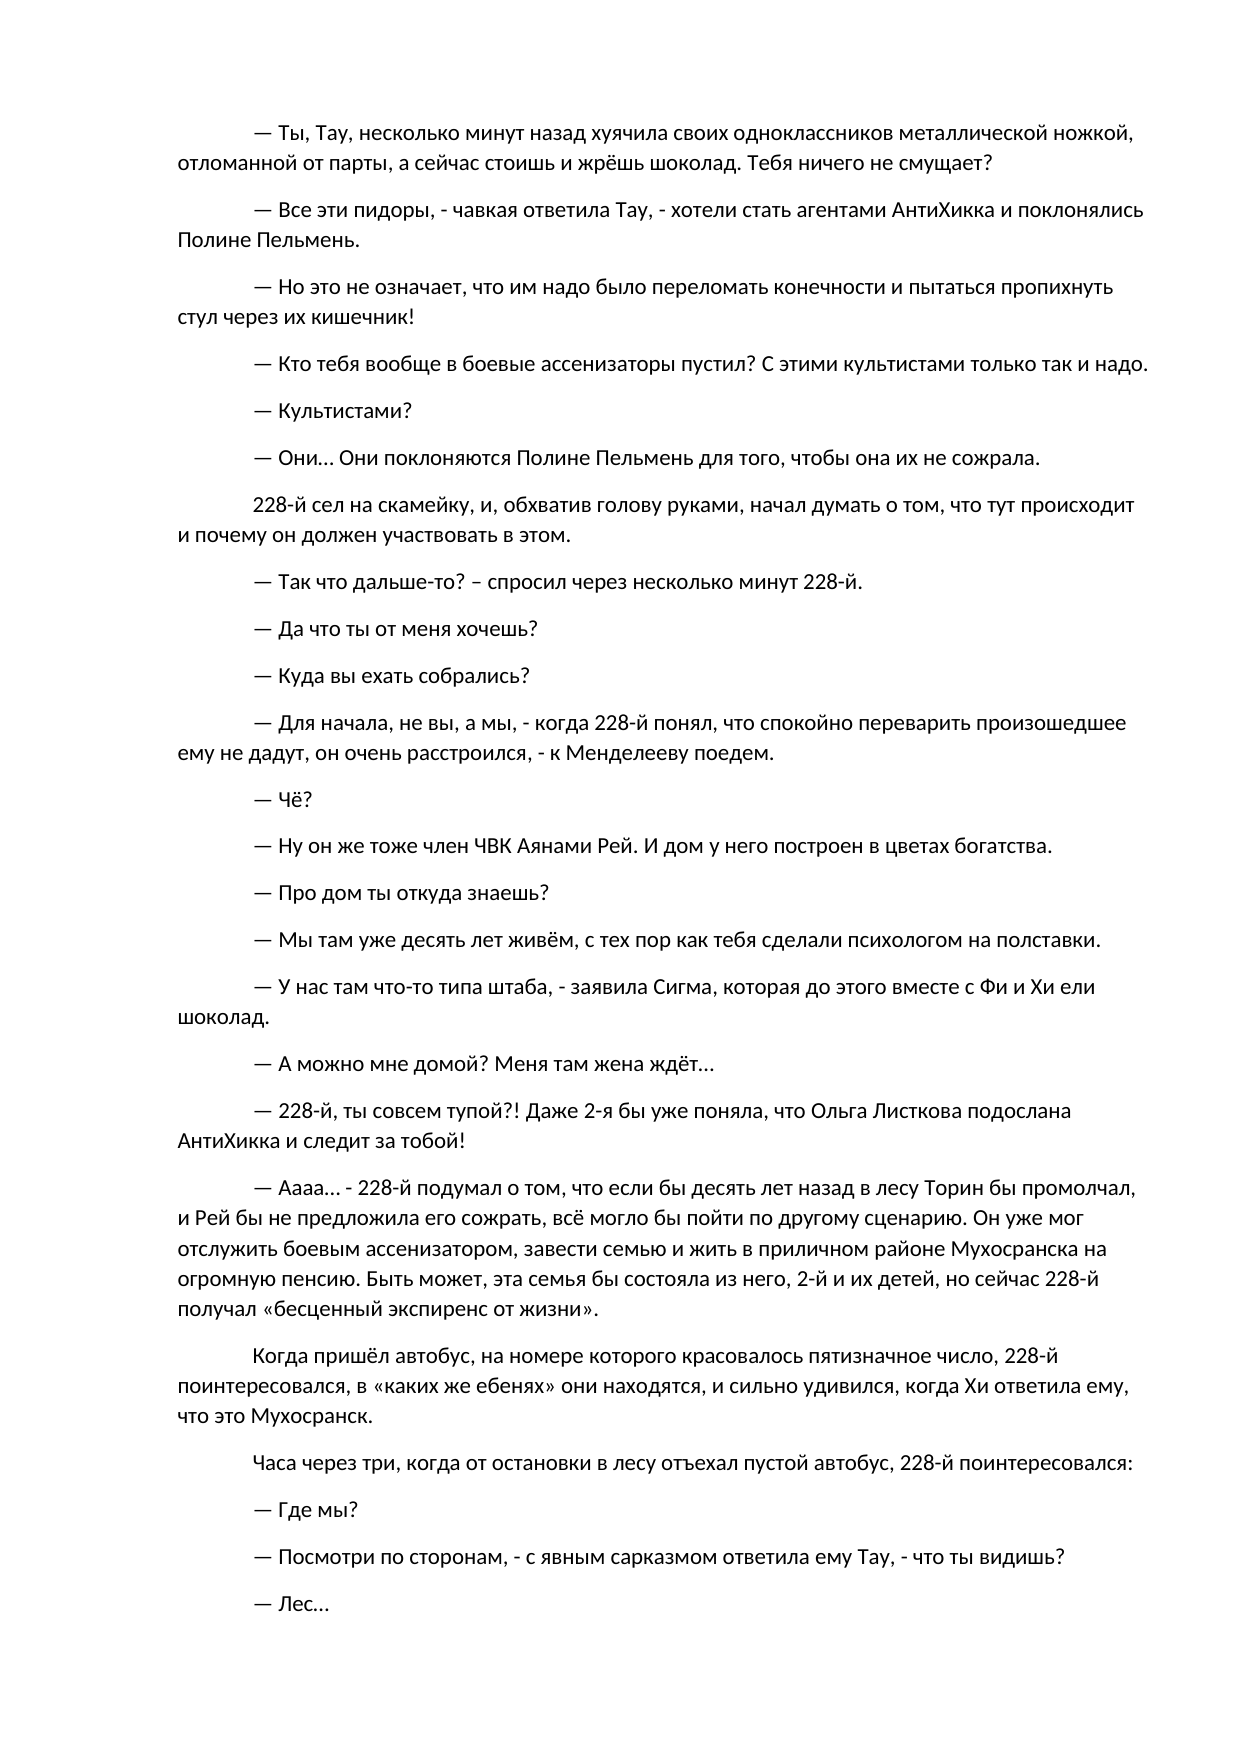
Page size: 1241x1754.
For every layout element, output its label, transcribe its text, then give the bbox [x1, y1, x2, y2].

text — Про дом ты откуда знаешь? [177, 878, 1152, 907]
text — Все эти пидоры, - чавкая ответила Тау, - хотели стать агентами АнтиХикка и поклонялись Полине Пельмень. [177, 195, 1152, 253]
text 228-й сел на скамейку, и, обхватив голову руками, начал думать о том, что тут происходит и почему он должен участвовать в этом. [177, 490, 1152, 548]
text Часа через три, когда от остановки в лесу отъехал пустой автобус, 228-й поинтересовался: [177, 1448, 1152, 1476]
text — Да что ты от меня хочешь? [177, 614, 1152, 642]
text — Мы там уже десять лет живём, с тех пор как тебя сделали психологом на полставки. [177, 925, 1152, 953]
text — Чё? [177, 785, 1152, 813]
text — Для начала, не вы, а мы, - когда 228-й понял, что спокойно переварить произошедшее ему не дадут, он очень расстроился, - к Менделееву поедем. [177, 708, 1152, 766]
text — Посмотри по сторонам, - с явным сарказмом ответила ему Тау, - что ты видишь? [177, 1542, 1152, 1570]
text — Но это не означает, что им надо было переломать конечности и пытаться пропихнуть стул через их кишечник! [177, 272, 1152, 331]
text — Где мы? [177, 1495, 1152, 1523]
text — У нас там что-то типа штаба, - заявила Сигма, которая до этого вместе с Фи и Хи ели шоколад. [177, 972, 1152, 1031]
text — Кто тебя вообще в боевые ассенизаторы пустил? С этими культистами только так и надо. [177, 349, 1152, 377]
text — А можно мне домой? Меня там жена ждёт… [177, 1049, 1152, 1077]
text — 228-й, ты совсем тупой?! Даже 2-я бы уже поняла, что Ольга Листкова подослана АнтиХикка и следит за тобой! [177, 1096, 1152, 1154]
text — Культистами? [177, 396, 1152, 424]
text Когда пришёл автобус, на номере которого красовалось пятизначное число, 228-й поинтересовался, в «каких же ебенях» они находятся, и сильно удивился, когда Хи ответила ему, что это Мухосранск. [177, 1341, 1152, 1429]
text — Так что дальше-то? – спросил через несколько минут 228-й. [177, 567, 1152, 595]
text — Они… Они поклоняются Полине Пельмень для того, чтобы она их не сожрала. [177, 443, 1152, 471]
text — Аааа… - 228-й подумал о том, что если бы десять лет назад в лесу Торин бы промолчал, и Рей бы не предложила его сожрать, всё могло бы пойти по другому сценарию. Он уже мог отслужить боевым ассенизатором, завести семью и жить в приличном районе Мухосранска на огромную пенсию. Быть может, эта семья бы состояла из него, 2-й и их детей, но сейчас 228-й получал «бесценный экспиренс от жизни». [177, 1173, 1152, 1322]
text — Куда вы ехать собрались? [177, 661, 1152, 689]
text — Лес… [177, 1589, 1152, 1617]
text — Ты, Тау, несколько минут назад хуячила своих одноклассников металлической ножкой, отломанной от парты, а сейчас стоишь и жрёшь шоколад. Тебя ничего не смущает? [177, 118, 1152, 176]
text — Ну он же тоже член ЧВК Аянами Рей. И дом у него построен в цветах богатства. [177, 832, 1152, 860]
